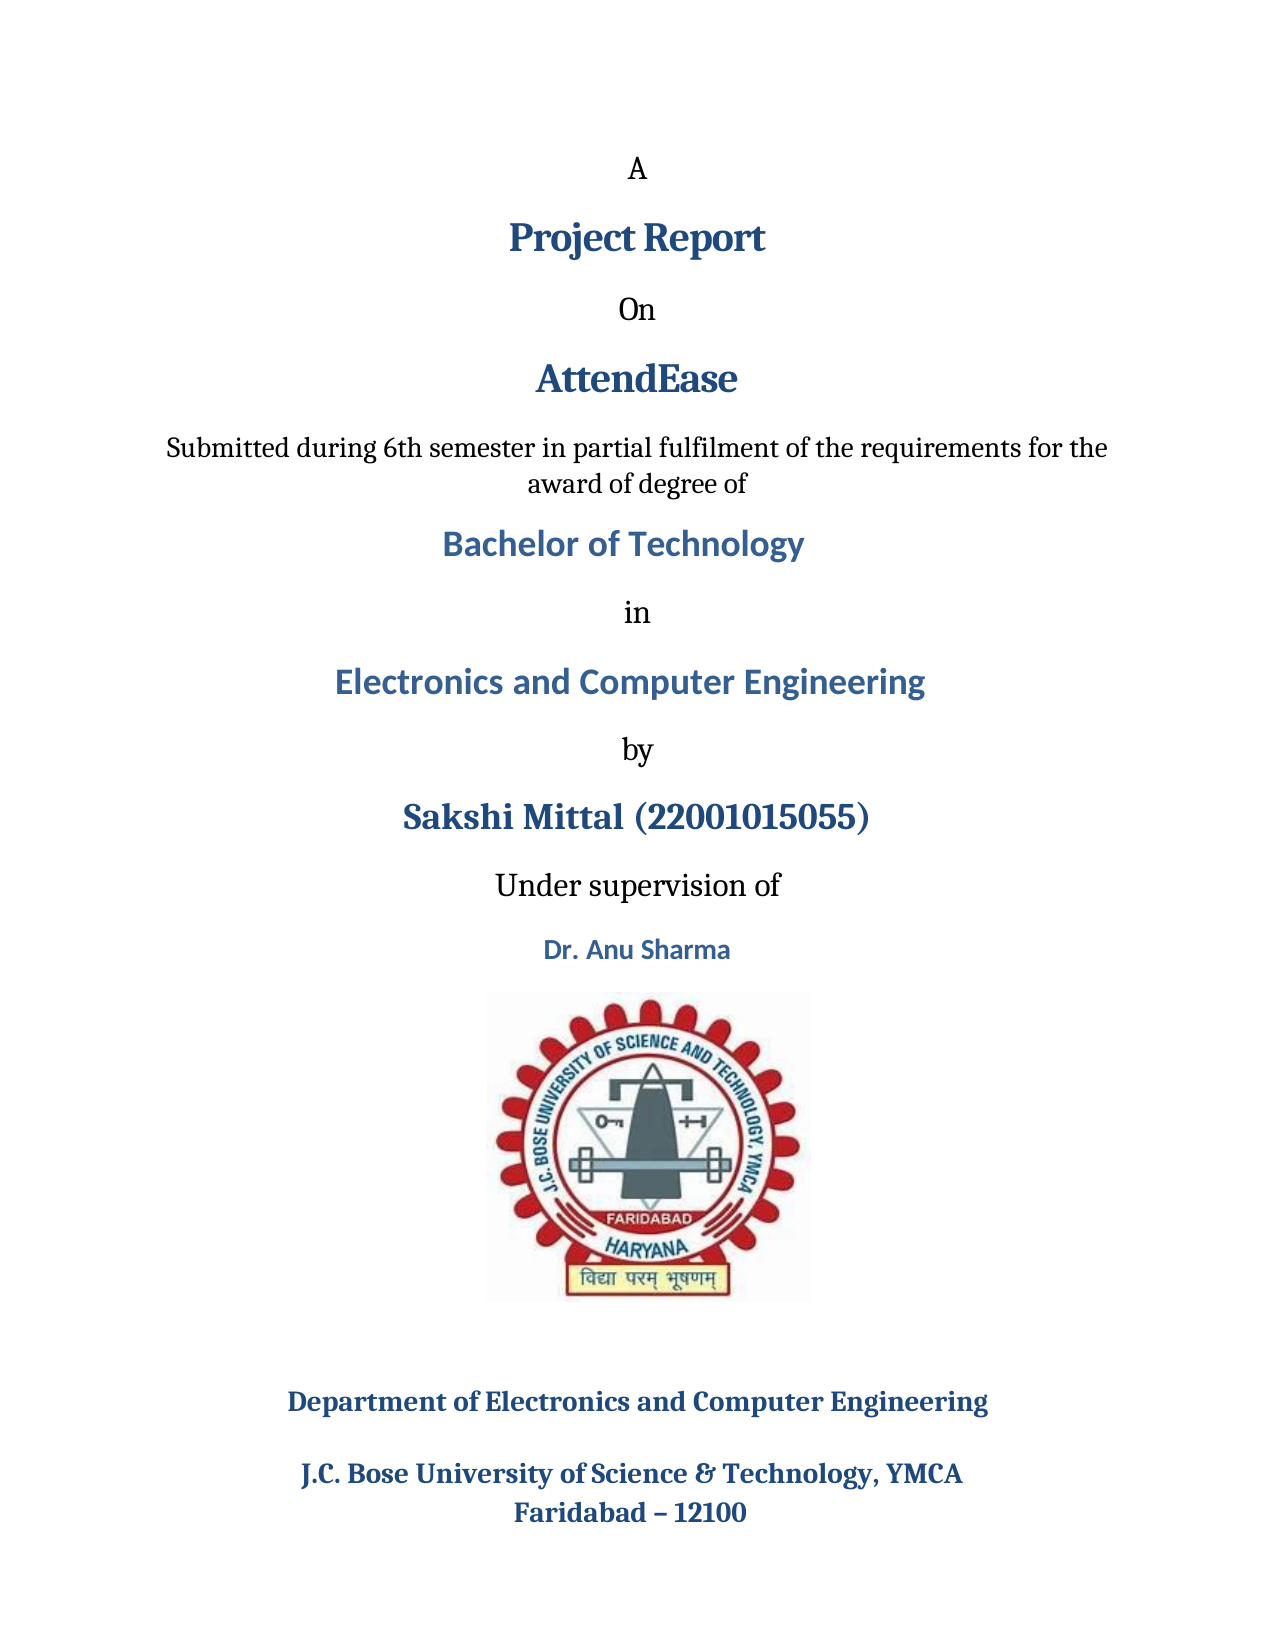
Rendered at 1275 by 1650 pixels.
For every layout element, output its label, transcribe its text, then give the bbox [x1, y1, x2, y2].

text Submitted during 6th semester in partial fulfilment of the requirements for the award of degree of [150, 431, 1124, 501]
text A [151, 149, 1124, 187]
picture [486, 992, 812, 1302]
subtitle Electronics and Computer Engineering [301, 658, 1162, 704]
text by [151, 731, 1124, 769]
text Project Report [151, 214, 1124, 262]
subtitle Bachelor of Technology [150, 520, 1125, 566]
text On [151, 290, 1124, 328]
text Department of Electronics and Computer Engineering [151, 1386, 1124, 1419]
subtitle Dr. Anu Sharma [450, 931, 1125, 967]
text AttendEase [151, 355, 1124, 403]
text Under supervision of [151, 866, 1124, 904]
text in [151, 593, 1124, 632]
text J.C. Bose University of Science & Technology, YMCA Faridabad – 12100 [301, 1457, 1099, 1529]
text Sakshi Mittal (22001015055) [150, 796, 1125, 839]
